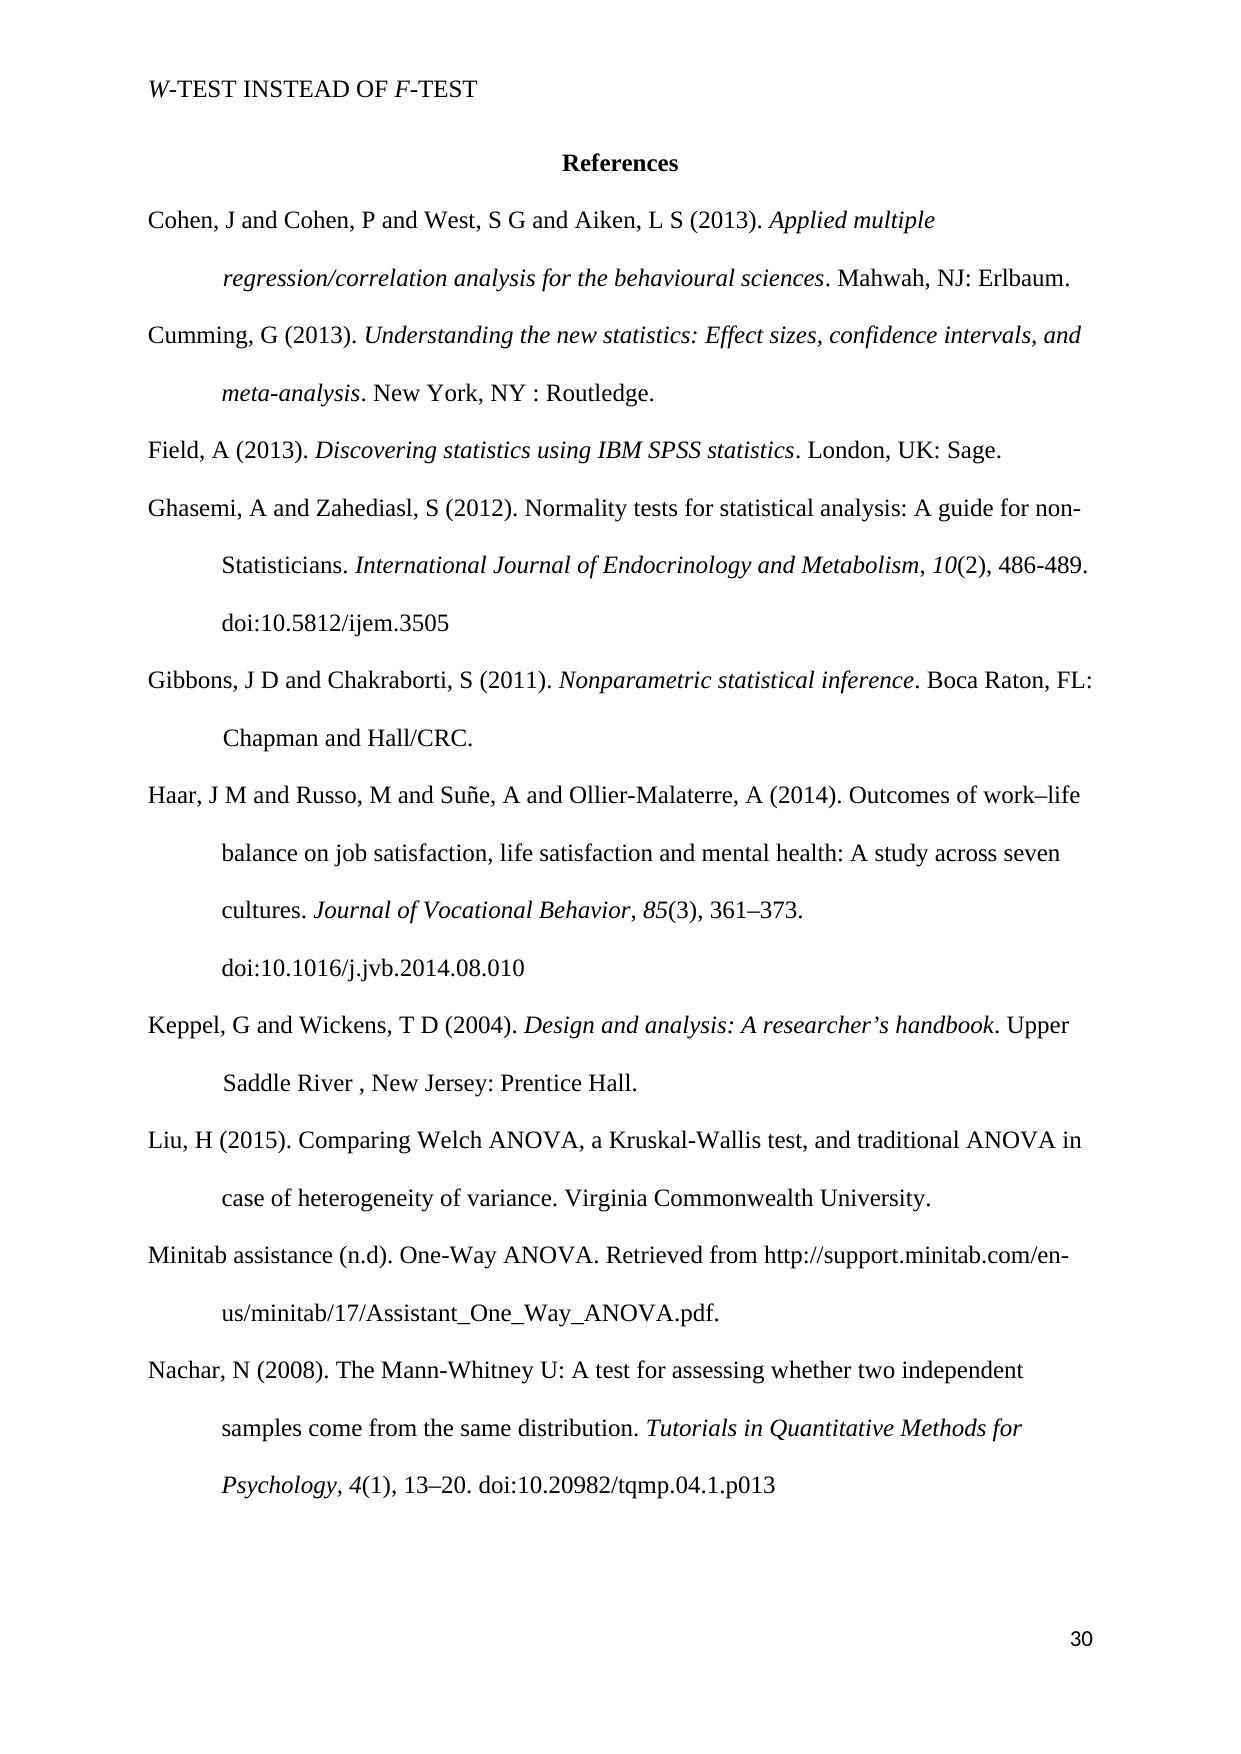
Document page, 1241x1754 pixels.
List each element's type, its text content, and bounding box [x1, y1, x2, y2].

text Cohen, J and Cohen, P and West, S G and Aiken, L S (2013). Applied multiple regression/correlation analysis for the behavioural sciences. Mahwah, NJ: Erlbaum. [148, 205, 1093, 291]
subtitle References [148, 148, 1093, 176]
text Keppel, G and Wickens, T D (2004). Design and analysis: A researcher’s handbook. Upper Saddle River , New Jersey: Prentice Hall. [148, 1010, 1093, 1096]
text Gibbons, J D and Chakraborti, S (2011). Nonparametric statistical inference. Boca Raton, FL: Chapman and Hall/CRC. [148, 665, 1093, 751]
text Nachar, N (2008). The Mann-Whitney U: A test for assessing whether two independent samples come from the same distribution. Tutorials in Quantitative Methods for Psychology, 4(1), 13–20. doi:10.20982/tqmp.04.1.p013 [148, 1355, 1093, 1499]
text Liu, H (2015). Comparing Welch ANOVA, a Kruskal-Wallis test, and traditional ANOVA in case of heterogeneity of variance. Virginia Commonwealth University. [148, 1125, 1093, 1211]
text Cumming, G (2013). Understanding the new statistics: Effect sizes, confidence intervals, and meta-analysis. New York, NY : Routledge. [148, 320, 1093, 406]
text Haar, J M and Russo, M and Suñe, A and Ollier-Malaterre, A (2014). Outcomes of work–life balance on job satisfaction, life satisfaction and mental health: A study across seven cultures. Journal of Vocational Behavior, 85(3), 361–373. doi:10.1016/j.jvb.2014.08.010 [148, 780, 1093, 981]
text Field, A (2013). Discovering statistics using IBM SPSS statistics. London, UK: Sage. [148, 435, 1093, 464]
text Minitab assistance (n.d). One-Way ANOVA. Retrieved from http://support.minitab.com/en-us/minitab/17/Assistant_One_Way_ANOVA.pdf. [148, 1240, 1093, 1326]
text Ghasemi, A and Zahediasl, S (2012). Normality tests for statistical analysis: A guide for non-Statisticians. International Journal of Endocrinology and Metabolism, 10(2), 486-489. doi:10.5812/ijem.3505 [148, 493, 1093, 636]
